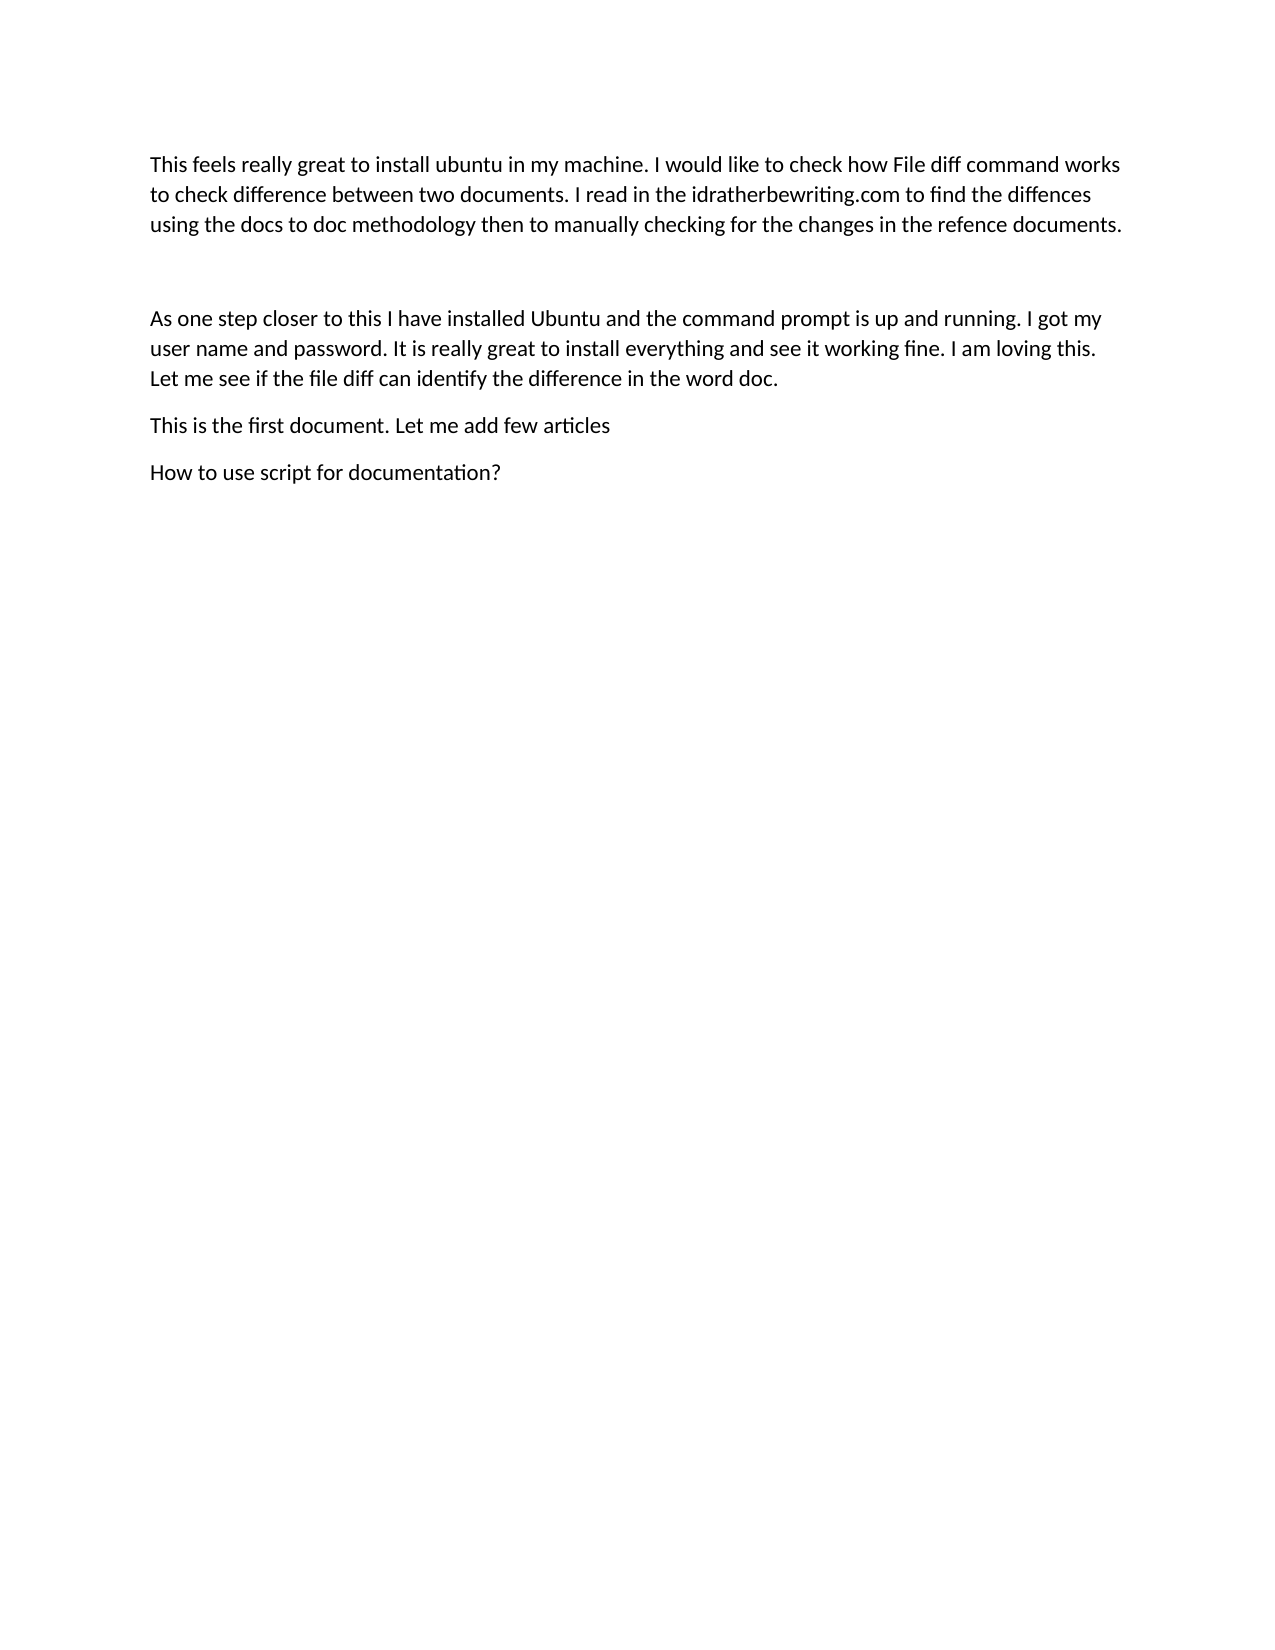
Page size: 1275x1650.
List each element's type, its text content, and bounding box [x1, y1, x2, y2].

text As one step closer to this I have installed Ubuntu and the command prompt is up and running. I got my user name and password. It is really great to install everything and see it working fine. I am loving this. Let me see if the file diff can identify the difference in the word doc. [150, 304, 1125, 393]
text This is the first document. Let me add few articles [150, 411, 1125, 439]
text This feels really great to install ubuntu in my machine. I would like to check how File diff command works to check difference between two documents. I read in the idratherbewriting.com to find the diffences using the docs to doc methodology then to manually checking for the changes in the refence documents. [150, 150, 1125, 238]
text How to use script for documentation? [150, 458, 1125, 486]
